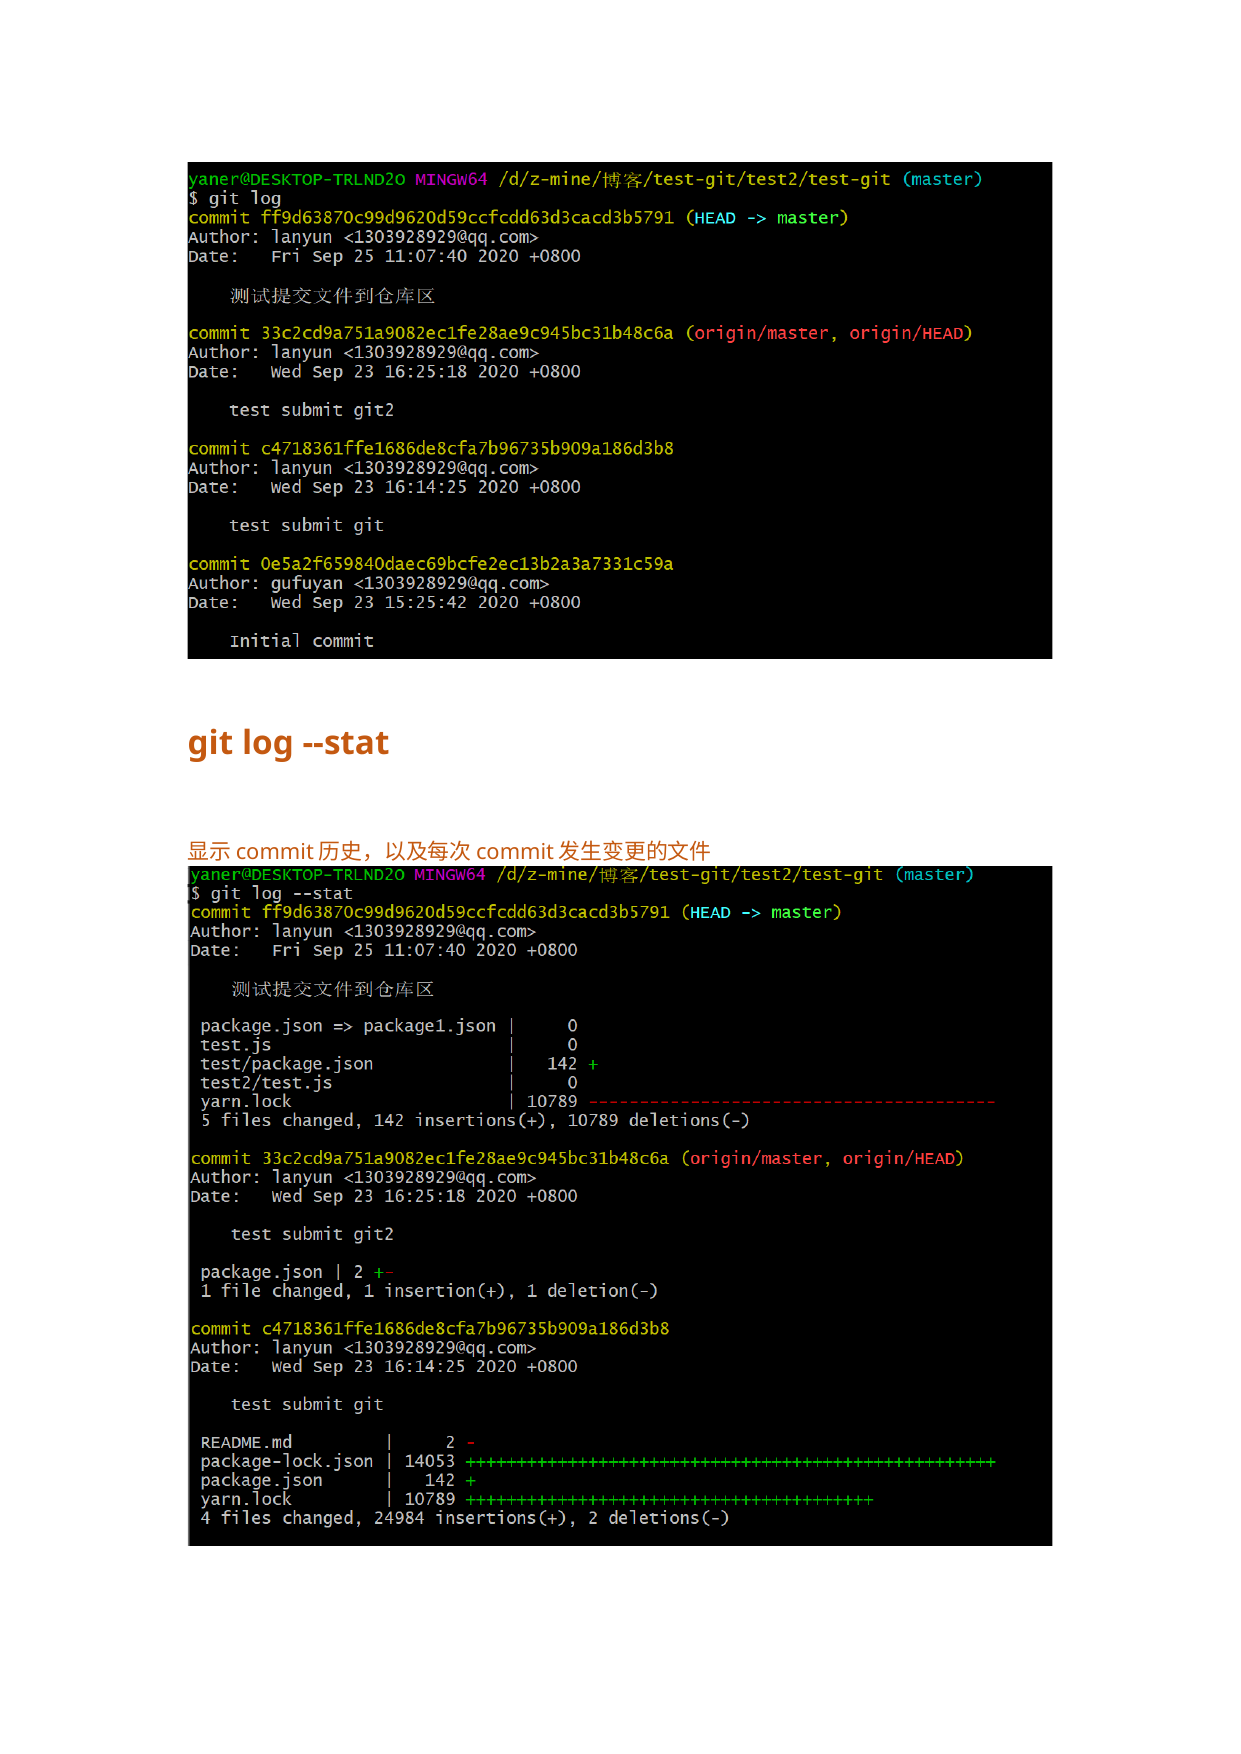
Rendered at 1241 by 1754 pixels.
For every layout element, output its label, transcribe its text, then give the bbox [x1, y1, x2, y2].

picture [187, 866, 1053, 1546]
text 显示commit历史，以及每次commit发生变更的文件 [187, 834, 1053, 866]
subtitle git log --stat [187, 709, 1053, 774]
picture [187, 162, 1053, 659]
